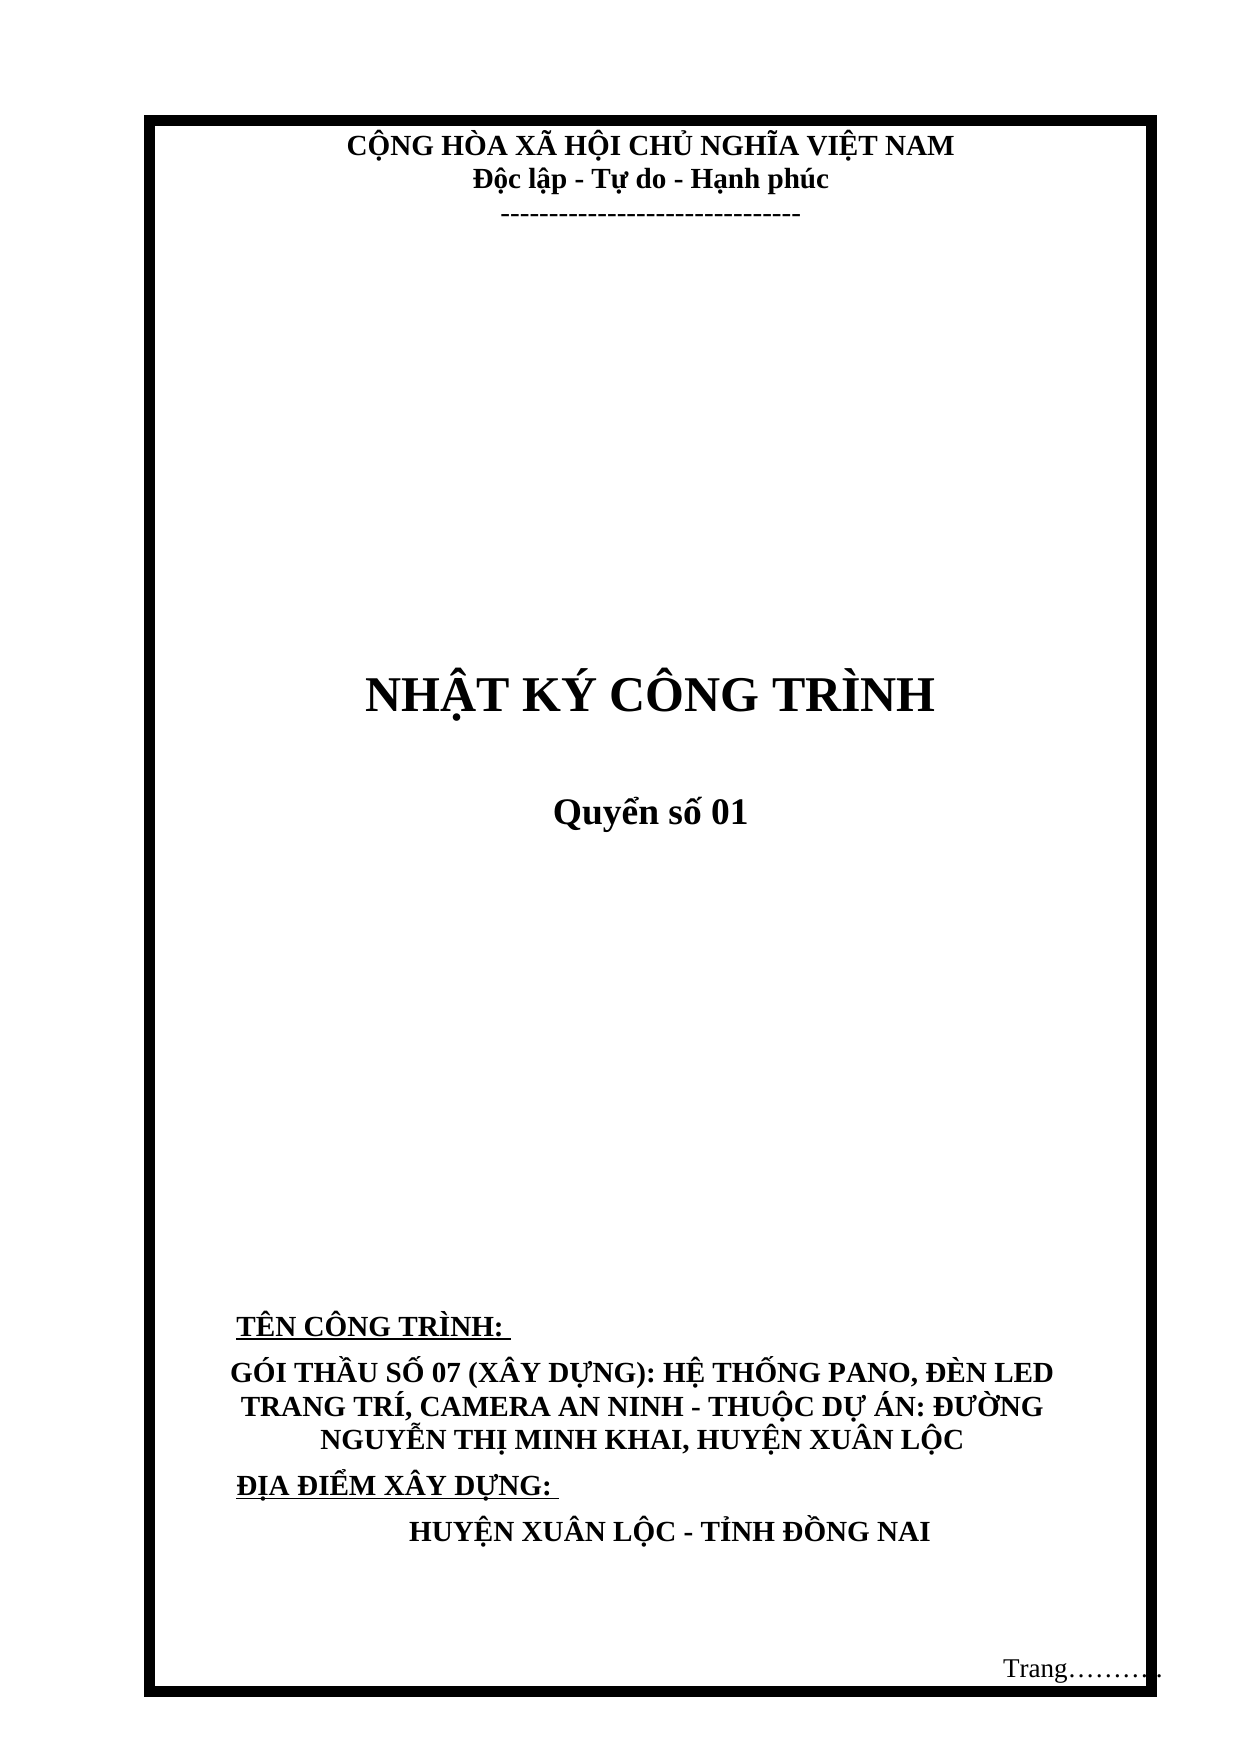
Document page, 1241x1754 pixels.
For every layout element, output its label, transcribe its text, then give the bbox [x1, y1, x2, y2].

text ĐỊA ĐIỂM XÂY DỰNG: [177, 1468, 1162, 1502]
text GÓI THẦU SỐ 07 (XÂY DỰNG): HỆ THỐNG PANO, ĐÈN LED TRANG TRÍ, CAMERA AN NINH - THUỘC DỰ ÁN: ĐƯỜNG NGUYỄN THỊ MINH KHAI, HUYỆN XUÂN LỘC [177, 1355, 1107, 1456]
text TÊN CÔNG TRÌNH: [177, 1309, 1162, 1343]
text HUYỆN XUÂN LỘC - TỈNH ĐỒNG NAI [177, 1514, 1162, 1548]
